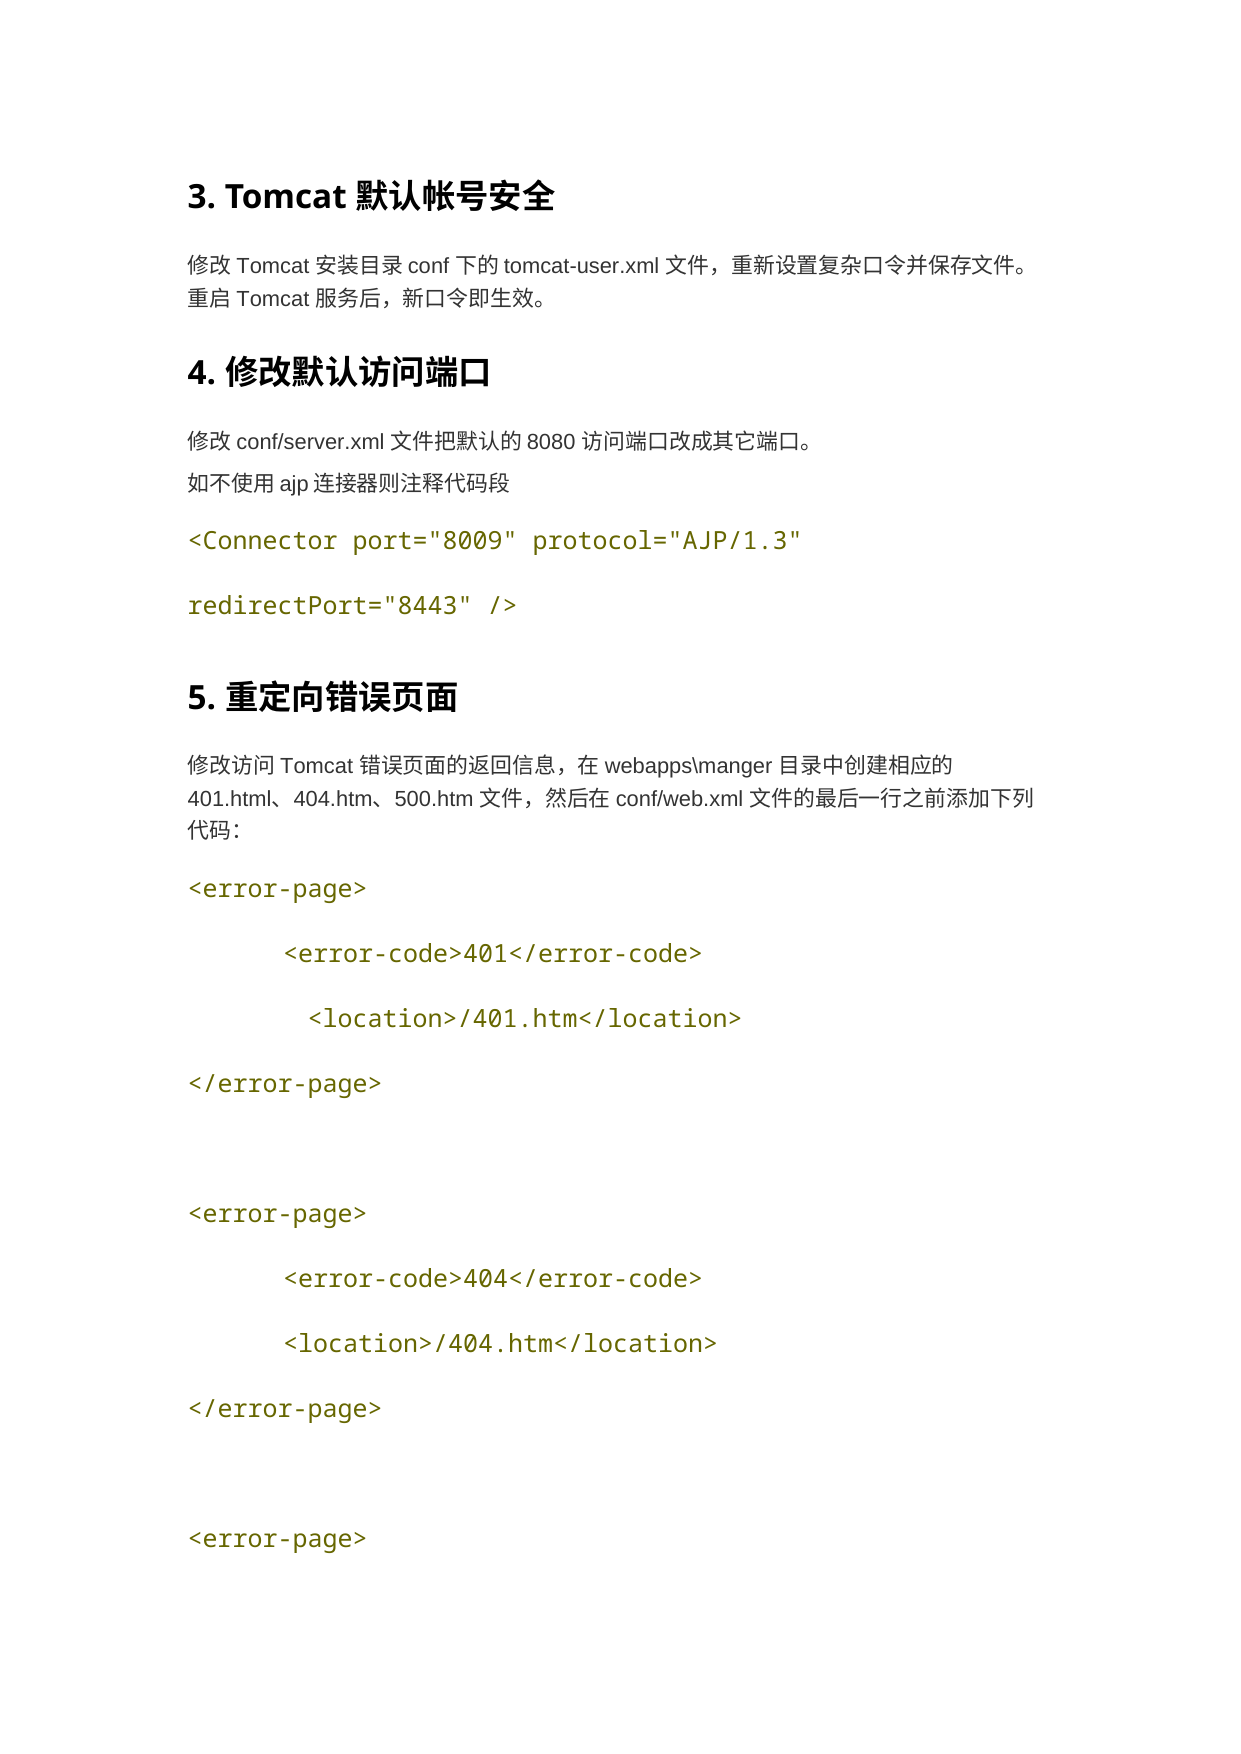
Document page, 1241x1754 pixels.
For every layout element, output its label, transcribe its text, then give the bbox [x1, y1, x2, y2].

subtitle 5. 重定向错误页面 [187, 662, 1053, 727]
subtitle 4. 修改默认访问端口 [187, 338, 1053, 403]
text 如不使用ajp连接器则注释代码段 [187, 465, 1053, 498]
text <location>/401.htm</location> [187, 985, 1053, 1050]
text 修改 Tomcat 安装目录 conf 下的 tomcat-user.xml 文件，重新设置复杂口令并保存文件。重启 Tomcat 服务后，新口令即生效。 [187, 248, 1053, 313]
text </error-page> [187, 1050, 1053, 1115]
subtitle 3. Tomcat 默认帐号安全 [187, 162, 1053, 227]
text </error-page> [187, 1375, 1053, 1440]
text <error-page> [187, 1505, 1053, 1570]
text <error-code>401</error-code> [187, 920, 1053, 985]
text <error-page> [187, 1180, 1053, 1245]
text <Connector port="8009" protocol="AJP/1.3" redirectPort="8443" /> [187, 507, 1053, 637]
text 修改 conf/server.xml 文件把默认的 8080 访问端口改成其它端口。 [187, 423, 1053, 456]
text <location>/404.htm</location> [187, 1310, 1053, 1375]
text 修改访问 Tomcat 错误页面的返回信息，在 webapps\manger 目录中创建相应的401.html、404.htm、500.htm 文件，然后在 conf/web.xml 文件的最后一行之前添加下列代码： [187, 748, 1053, 845]
text <error-code>404</error-code> [187, 1245, 1053, 1310]
text <error-page> [187, 855, 1053, 920]
